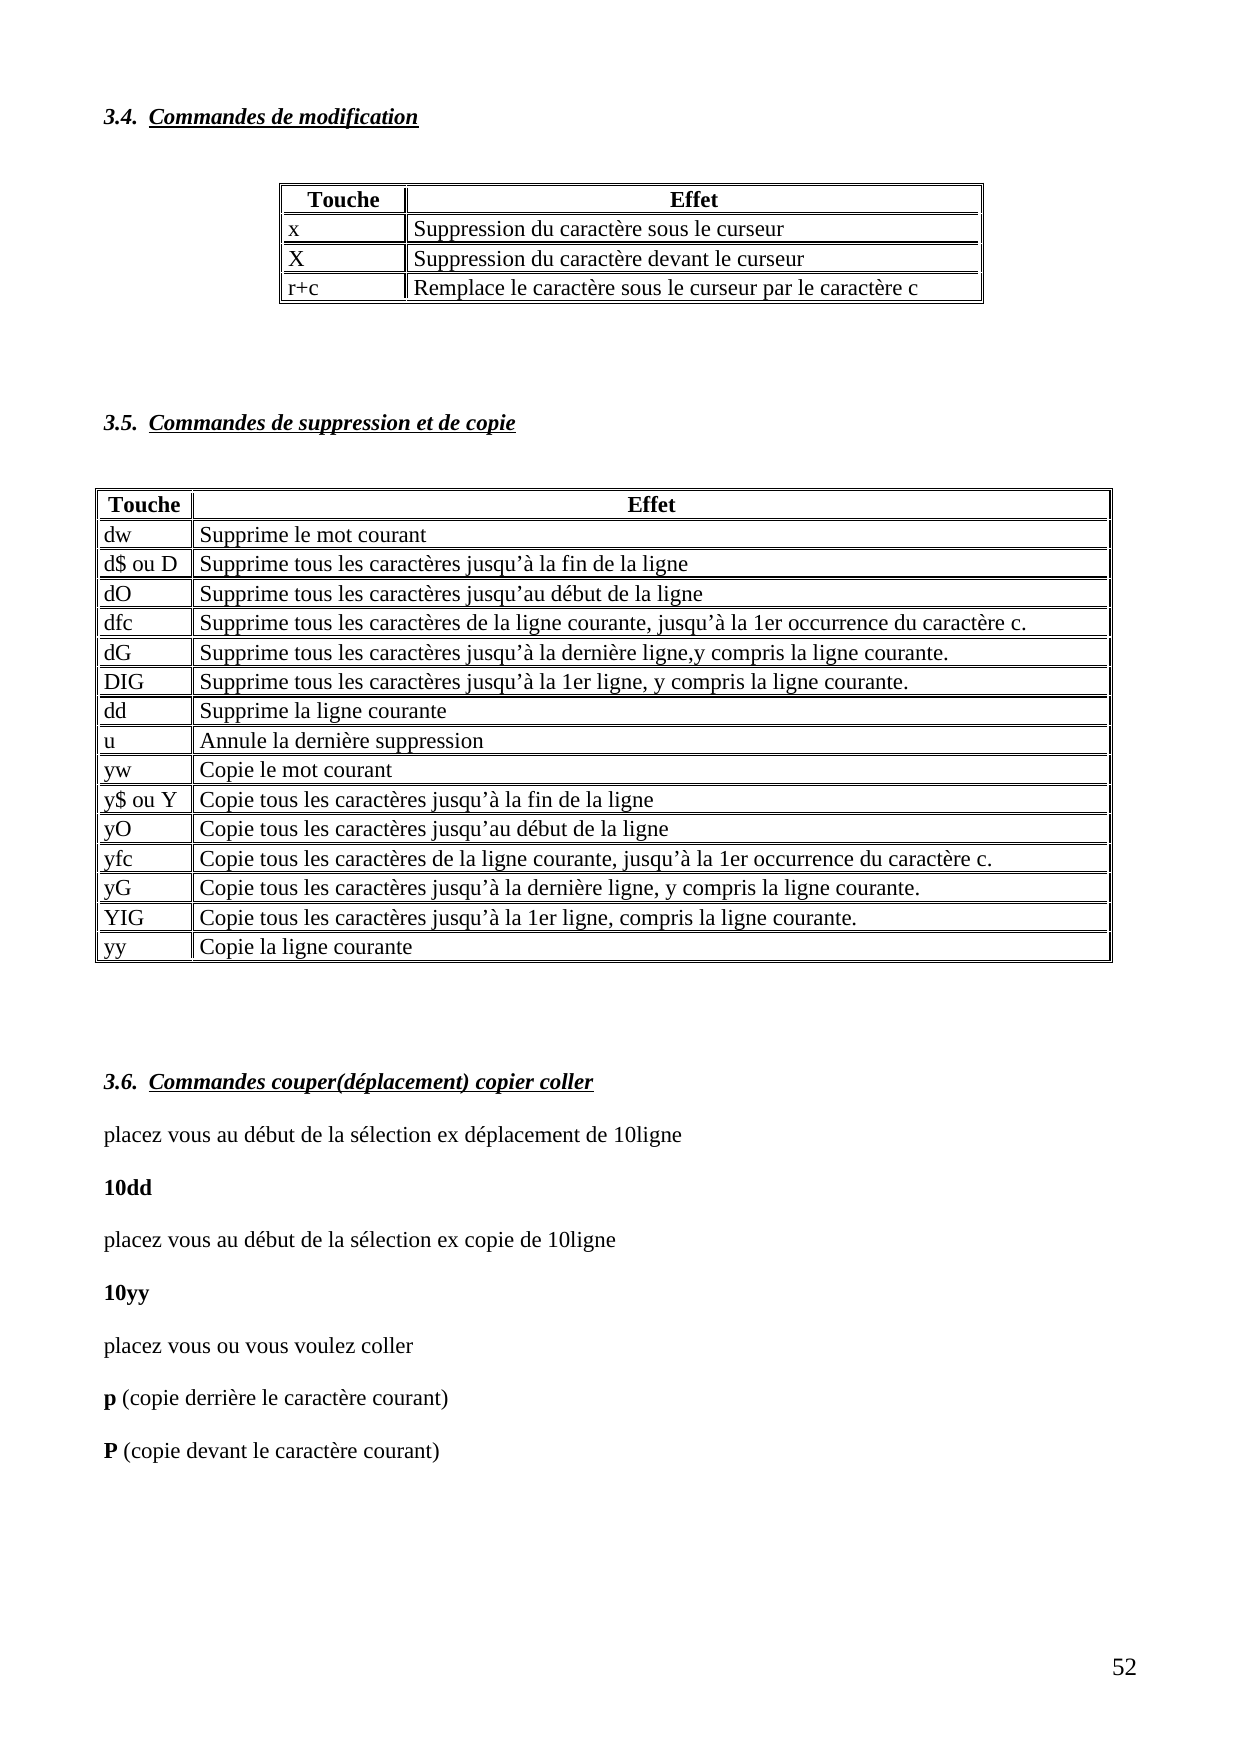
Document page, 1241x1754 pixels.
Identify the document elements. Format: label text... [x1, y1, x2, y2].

subtitle Commandes de modification [103, 103, 1137, 130]
text placez vous au début de la sélection ex copie de 10ligne [103, 1226, 1137, 1253]
text P (copie devant le caractère courant) [103, 1437, 1137, 1463]
subtitle Commandes de suppression et de copie [103, 409, 1137, 435]
text 10dd [103, 1174, 1137, 1200]
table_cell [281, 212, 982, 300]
subtitle Commandes couper(déplacement) copier coller [103, 1068, 1137, 1094]
text placez vous au début de la sélection ex déplacement de 10ligne [103, 1121, 1137, 1147]
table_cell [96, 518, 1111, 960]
text 10yy [103, 1279, 1137, 1305]
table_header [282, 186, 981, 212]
text placez vous ou vous voulez coller [103, 1332, 1137, 1358]
text p (copie derrière le caractère courant) [103, 1384, 1137, 1411]
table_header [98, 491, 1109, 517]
